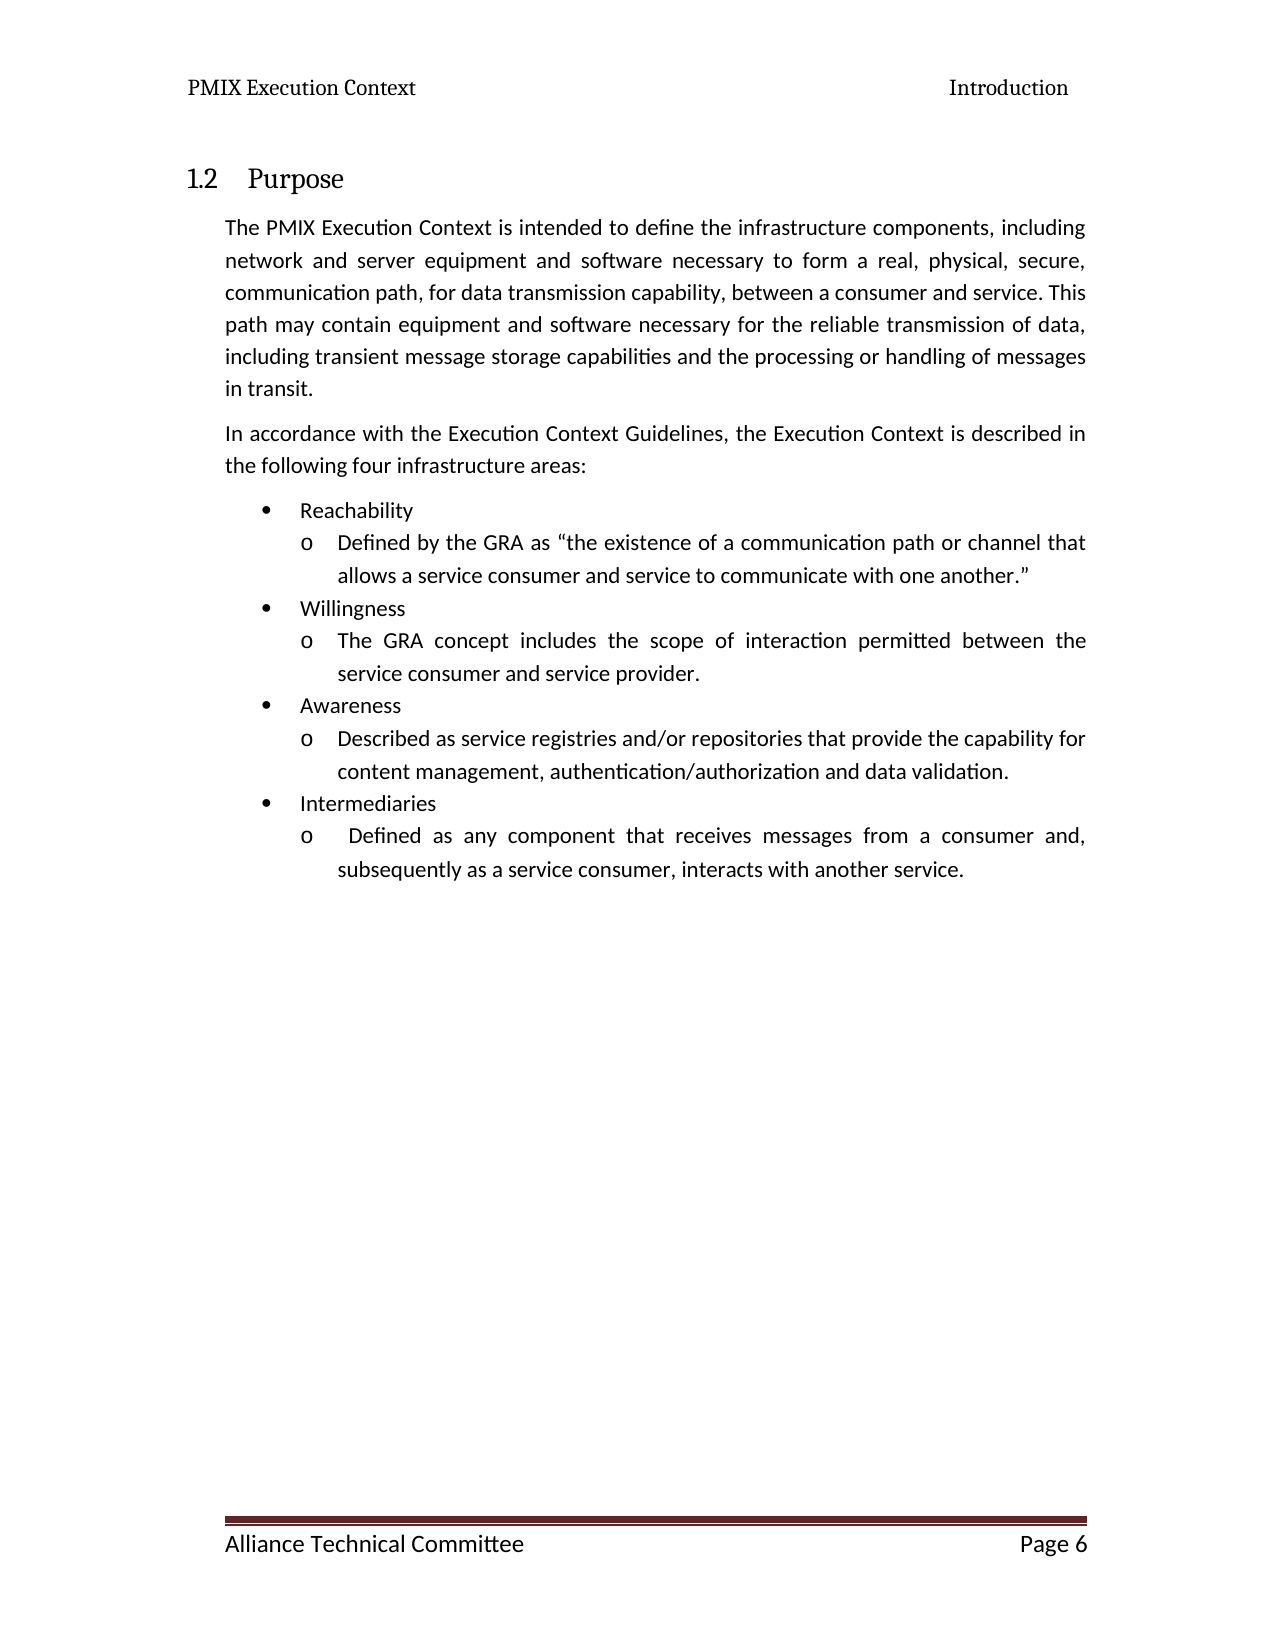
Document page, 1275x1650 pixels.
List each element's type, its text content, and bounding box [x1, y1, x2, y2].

subtitle Purpose [187, 162, 1087, 196]
list Described as service registries and/or repositories that provide the capability for content management, authentication/authorization and data validation. [300, 724, 1087, 785]
list Intermediaries [262, 789, 1087, 817]
list Defined by the GRA as “the existence of a communication path or channel that allows a service consumer and service to communicate with one another.” [300, 528, 1087, 589]
list The GRA concept includes the scope of interaction permitted between the service consumer and service provider. [300, 626, 1087, 687]
list Willingness [262, 594, 1087, 622]
text In accordance with the Execution Context Guidelines, the Execution Context is described in the following four infrastructure areas: [225, 419, 1087, 479]
list Defined as any component that receives messages from a consumer and, subsequently as a service consumer, interacts with another service. [300, 821, 1087, 883]
list Reachability [262, 496, 1087, 524]
text The PMIX Execution Context is intended to define the infrastructure components, including network and server equipment and software necessary to form a real, physical, secure, communication path, for data transmission capability, between a consumer and service. This path may contain equipment and software necessary for the reliable transmission of data, including transient message storage capabilities and the processing or handling of messages in transit. [225, 213, 1087, 402]
list Awareness [262, 691, 1087, 719]
